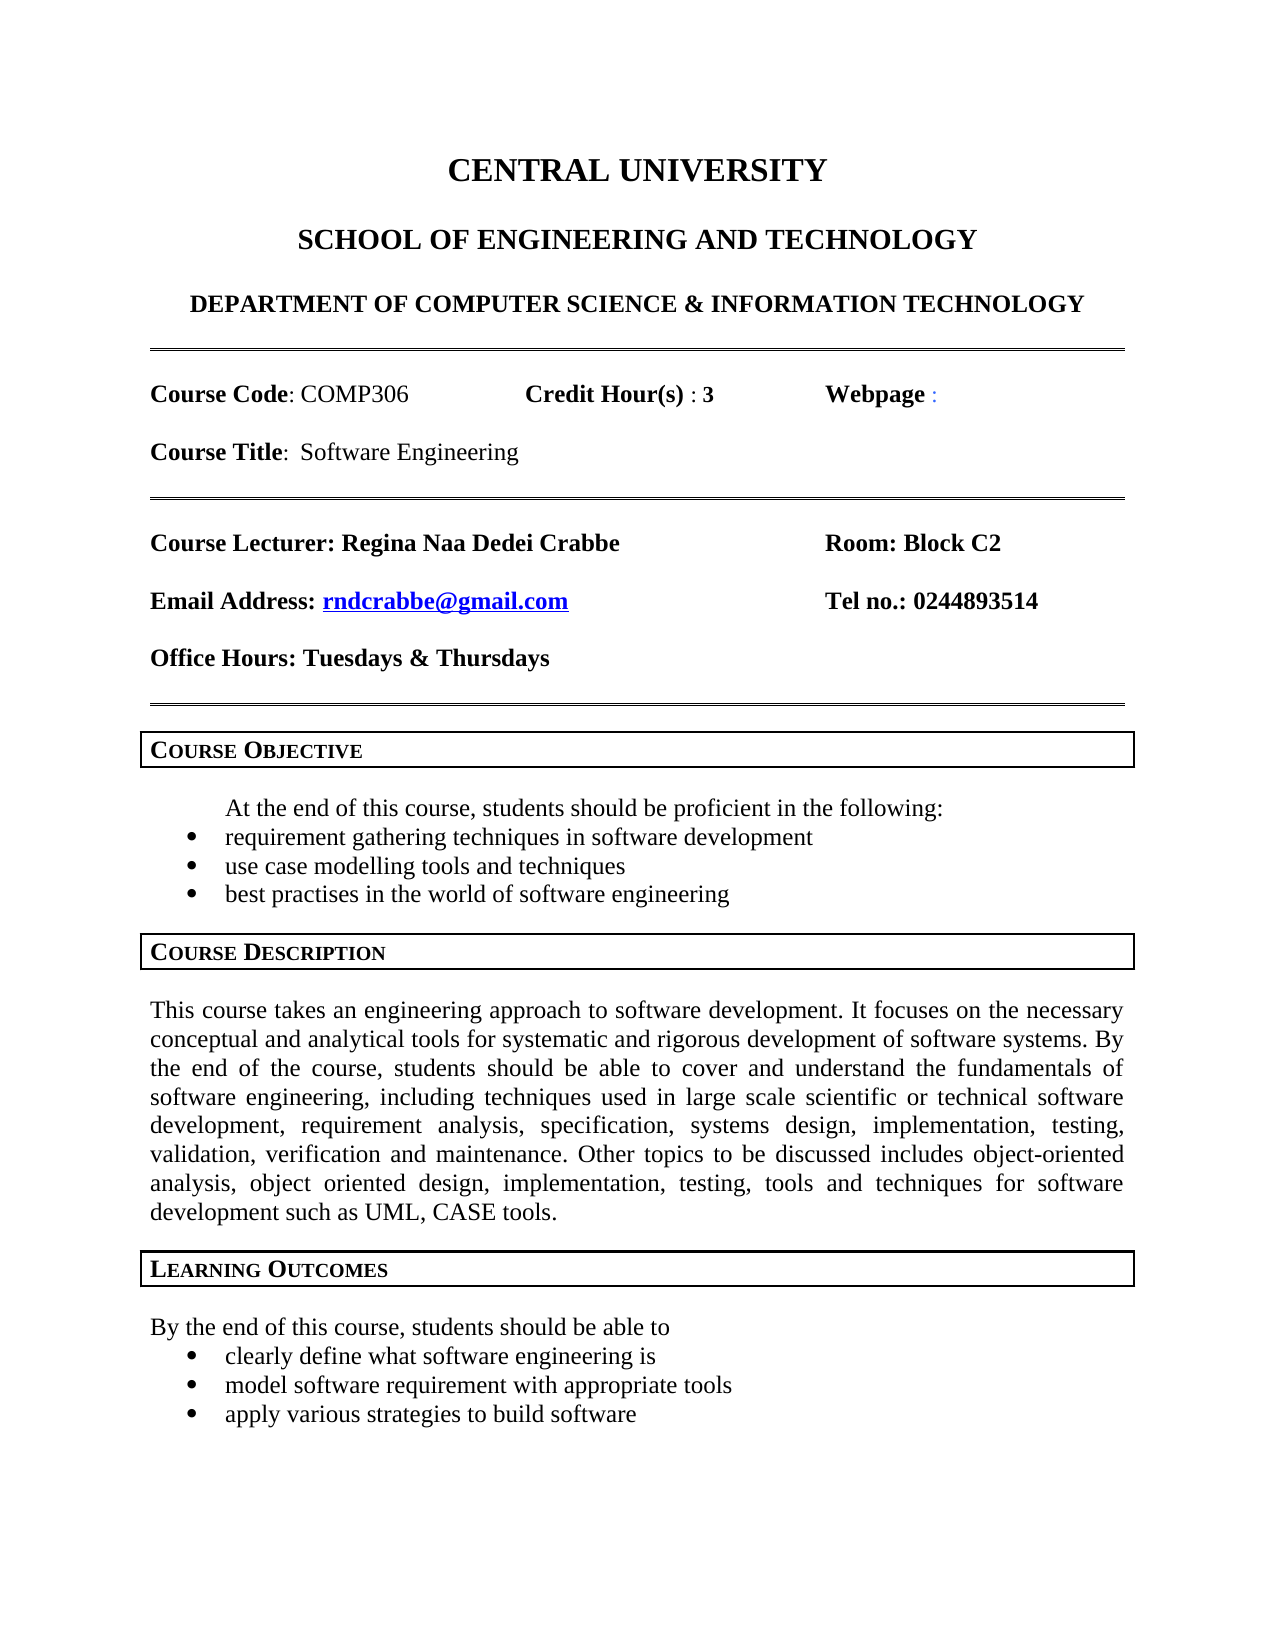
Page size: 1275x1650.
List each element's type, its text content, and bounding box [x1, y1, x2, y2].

text At the end of this course, students should be proficient in the following: [150, 793, 1125, 822]
subtitle Learning Outcomes [142, 1253, 1133, 1285]
list use case modelling tools and techniques [187, 851, 1125, 879]
list best practises in the world of software engineering [187, 879, 1125, 908]
list model software requirement with appropriate tools [187, 1370, 1125, 1399]
text SCHOOL OF ENGINEERING AND TECHNOLOGY [150, 222, 1125, 255]
text This course takes an engineering approach to software development. It focuses on the necessary conceptual and analytical tools for systematic and rigorous development of software systems. By the end of the course, students should be able to cover and understand the fundamentals of software engineering, including techniques used in large scale scientific or technical software development, requirement analysis, specification, systems design, implementation, testing, validation, verification and maintenance. Other topics to be discussed includes object-oriented analysis, object oriented design, implementation, testing, tools and techniques for software development such as UML, CASE tools. [150, 995, 1125, 1225]
list apply various strategies to build software [187, 1399, 1125, 1427]
text Course Code: COMP306 Credit Hour(s) : 3 Webpage : [150, 379, 1125, 408]
text Office Hours: Tuesdays & Thursdays [150, 643, 1125, 672]
text Course Title: Software Engineering [150, 437, 1125, 466]
subtitle Course Description [142, 935, 1133, 968]
text CENTRAL UNIVERSITY [150, 150, 1125, 188]
text DEPARTMENT OF COMPUTER SCIENCE & INFORMATION TECHNOLOGY [150, 289, 1125, 318]
list clearly define what software engineering is [187, 1341, 1125, 1370]
subtitle Course Objective [142, 733, 1133, 766]
text By the end of this course, students should be able to [150, 1312, 1125, 1341]
text Email Address: rndcrabbe@gmail.com Tel no.: 0244893514 [150, 586, 1125, 615]
text Course Lecturer: Regina Naa Dedei Crabbe Room: Block C2 [150, 528, 1125, 557]
list requirement gathering techniques in software development [187, 822, 1125, 851]
